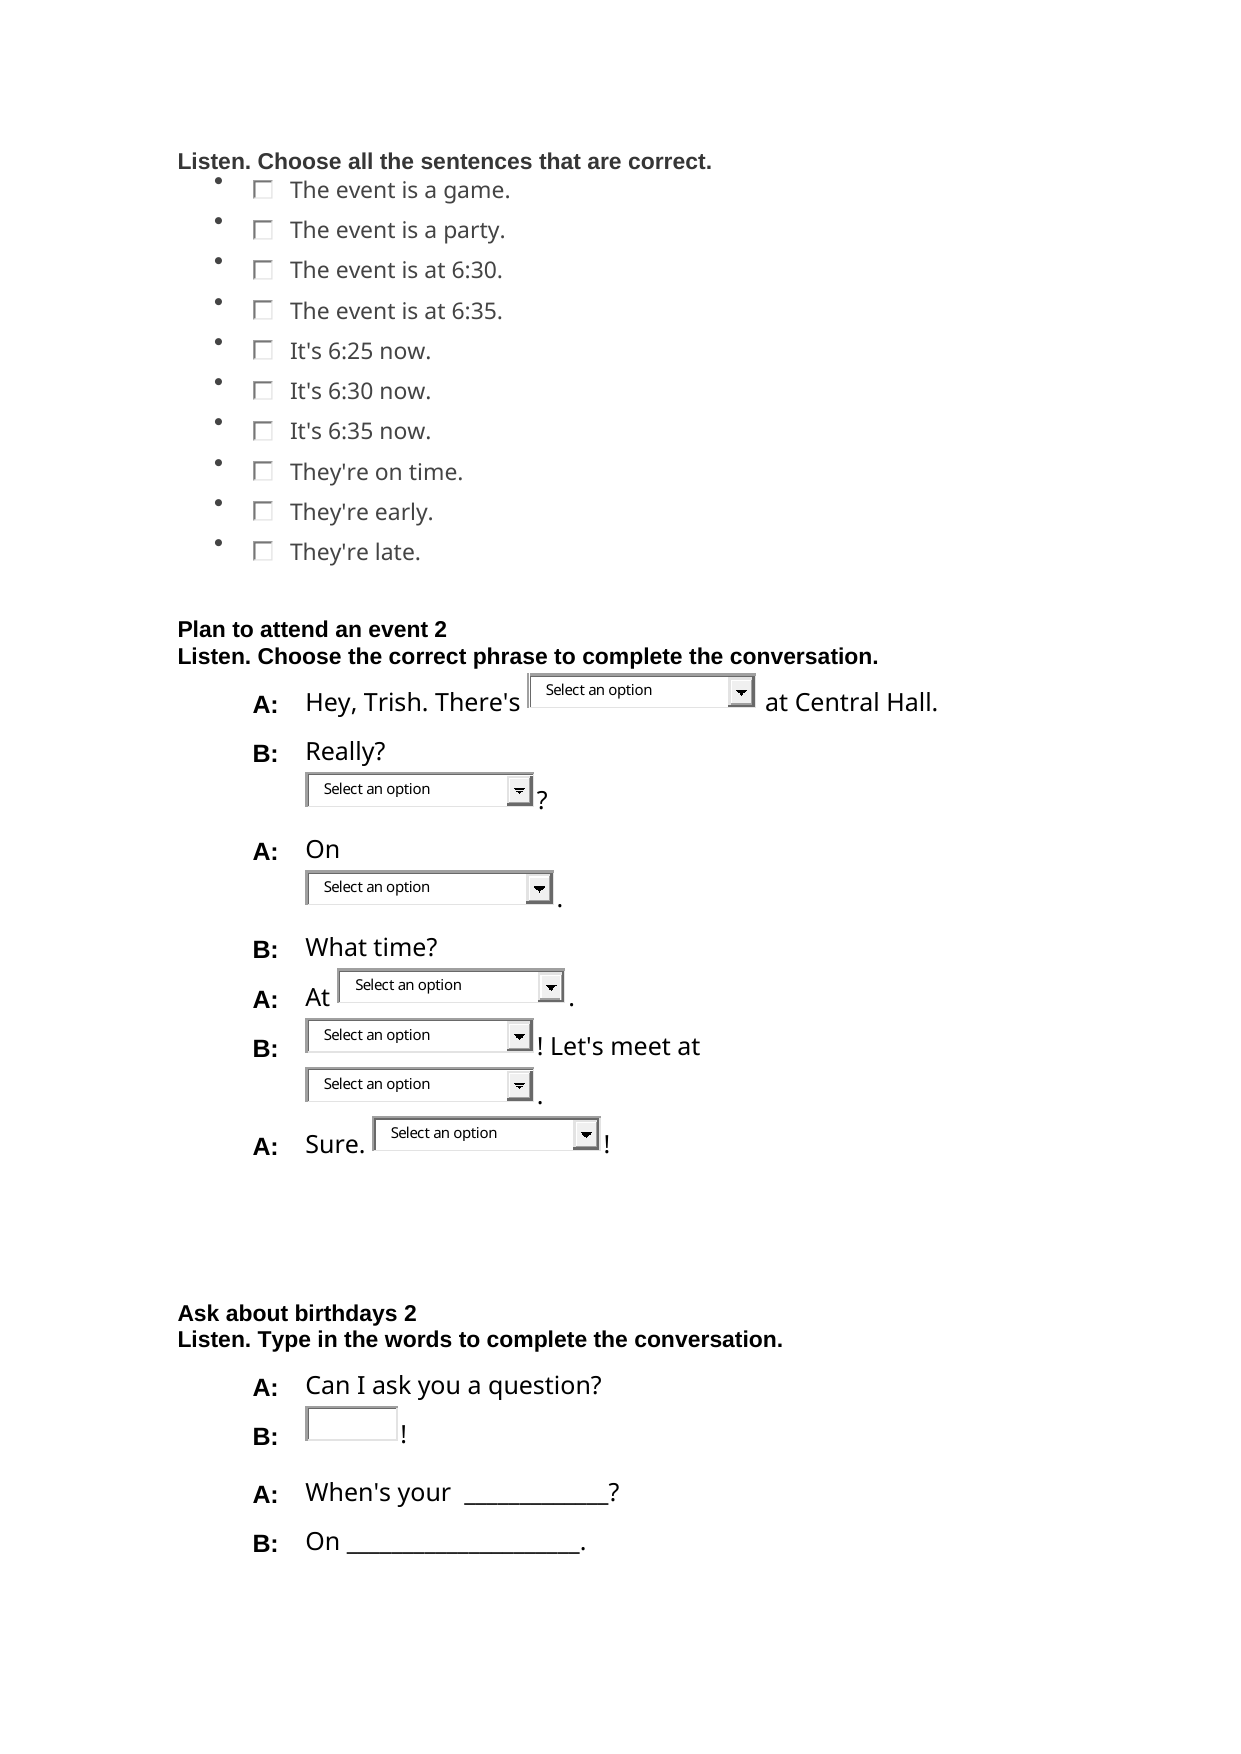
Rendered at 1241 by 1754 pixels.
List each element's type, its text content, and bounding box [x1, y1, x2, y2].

list The event is at 6:35. [215, 294, 1063, 335]
text Listen. Choose all the sentences that are correct. [177, 148, 1063, 174]
list The event is at 6:30. [215, 254, 1063, 294]
table_header A: [252, 1352, 305, 1401]
list It's 6:25 now. [215, 335, 1063, 375]
table_cell On . [305, 817, 1240, 915]
table_cell ! Let's meet at . [305, 1013, 1240, 1112]
table_header Can I ask you a question? [305, 1352, 1240, 1401]
table_cell A: [252, 1460, 305, 1509]
list The event is a game. [215, 174, 1063, 214]
list They're late. [215, 536, 1063, 576]
table_cell B: [252, 915, 305, 964]
table_cell B: [252, 1013, 305, 1112]
table_cell When's your _____________? [305, 1460, 1240, 1509]
table_cell ! [305, 1401, 1240, 1460]
list The event is a party. [215, 214, 1063, 254]
list They're on time. [215, 455, 1063, 496]
list It's 6:30 now. [215, 375, 1063, 415]
table_cell B: [252, 1401, 305, 1460]
text Listen. Choose the correct phrase to complete the conversation. [177, 643, 1063, 669]
table_header Hey, Trish. There's at Central Hall. [305, 669, 1240, 718]
table_cell Really? ? [305, 718, 1240, 817]
list They're early. [215, 496, 1063, 536]
table_cell B: [252, 1509, 305, 1558]
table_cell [305, 1509, 1240, 1558]
text Plan to attend an event 2 [177, 613, 1063, 643]
table_cell A: [252, 964, 305, 1013]
table_cell A: [252, 817, 305, 915]
table_cell A: [252, 1112, 305, 1259]
table_cell Sure. ! [305, 1112, 1240, 1259]
table_header A: [252, 669, 305, 718]
list It's 6:35 now. [215, 415, 1063, 455]
text Listen. Type in the words to complete the conversation. [177, 1326, 1063, 1352]
table_cell What time? [305, 915, 1240, 964]
table_cell B: [252, 718, 305, 817]
text Ask about birthdays 2 [177, 1296, 1063, 1326]
table_cell At . [305, 964, 1240, 1013]
